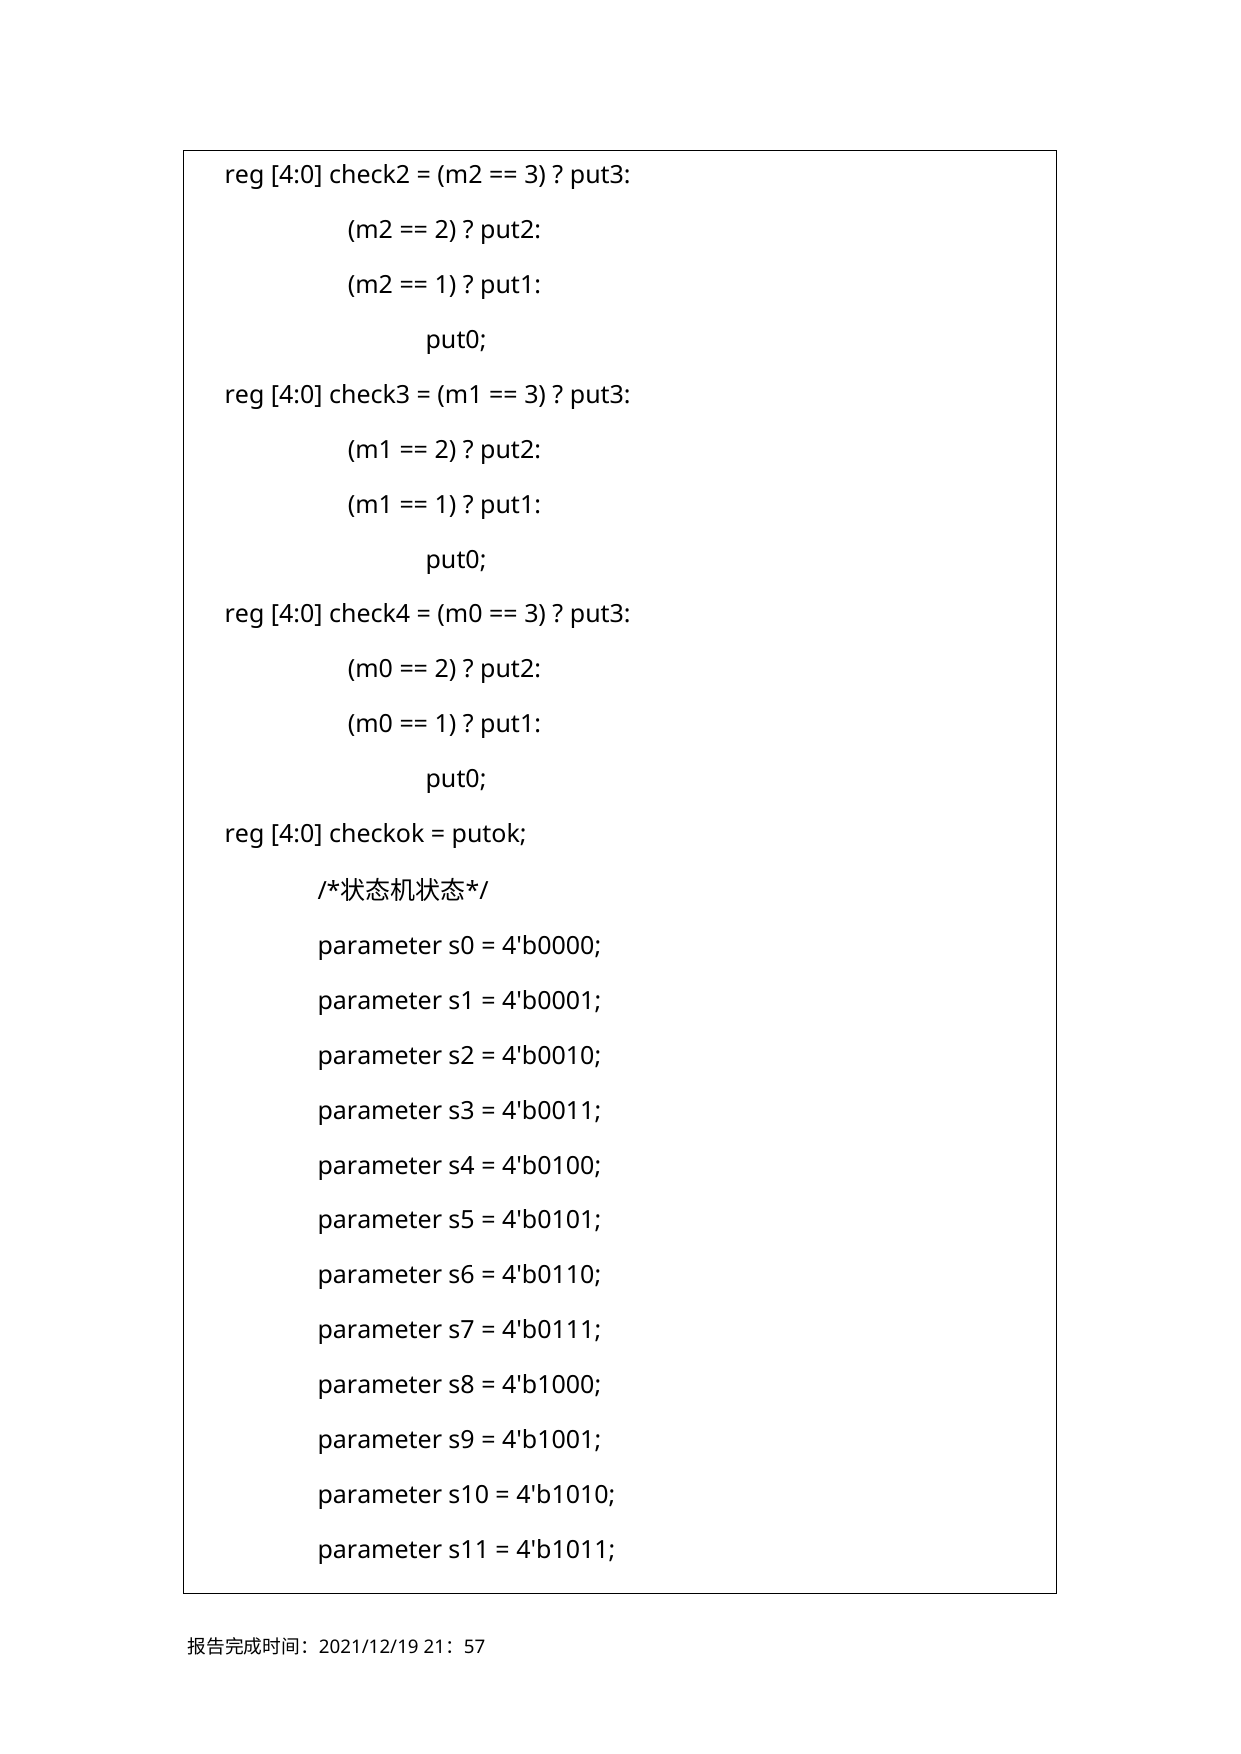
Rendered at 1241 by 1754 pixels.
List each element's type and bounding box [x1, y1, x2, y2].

table_cell [184, 151, 1056, 1592]
